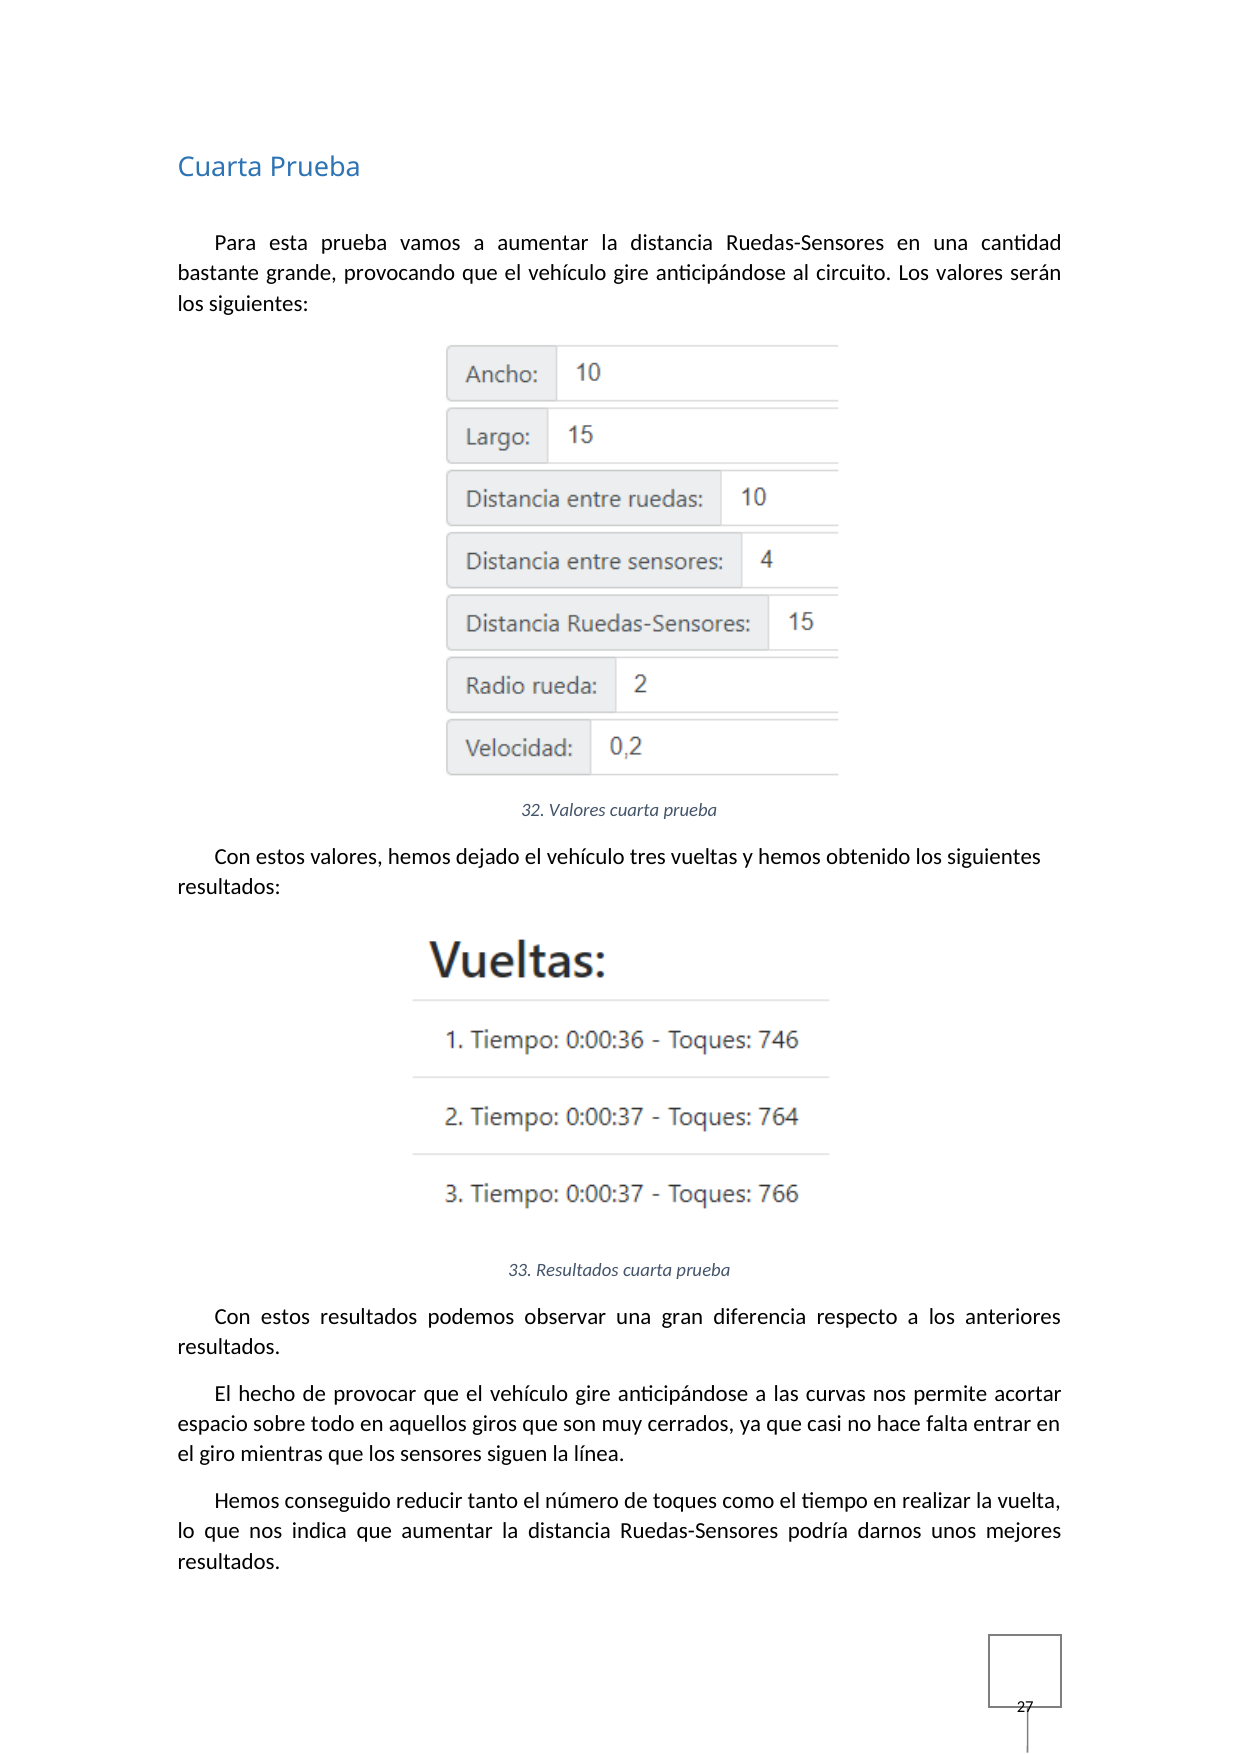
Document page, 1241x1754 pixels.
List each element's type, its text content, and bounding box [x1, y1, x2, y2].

text Hemos conseguido reducir tanto el número de toques como el tiempo en realizar la vuelta, lo que nos indica que aumentar la distancia Ruedas-Sensores podría darnos unos mejores resultados. [177, 1486, 1063, 1575]
subtitle Cuarta Prueba [177, 148, 1063, 184]
text El hecho de provocar que el vehículo gire anticipándose a las curvas nos permite acortar espacio sobre todo en aquellos giros que son muy cerrados, ya que casi no hace falta entrar en el giro mientras que los sensores siguen la línea. [177, 1379, 1063, 1467]
picture [391, 919, 849, 1240]
text Con estos valores, hemos dejado el vehículo tres vueltas y hemos obtenido los siguientes resultados: [177, 842, 1063, 900]
text Con estos resultados podemos observar una gran diferencia respecto a los anteriores resultados. [177, 1302, 1063, 1360]
text Para esta prueba vamos a aumentar la distancia Ruedas-Sensores en una cantidad bastante grande, provocando que el vehículo gire anticipándose al circuito. Los valores serán los siguientes: [177, 228, 1063, 317]
picture [439, 335, 839, 780]
